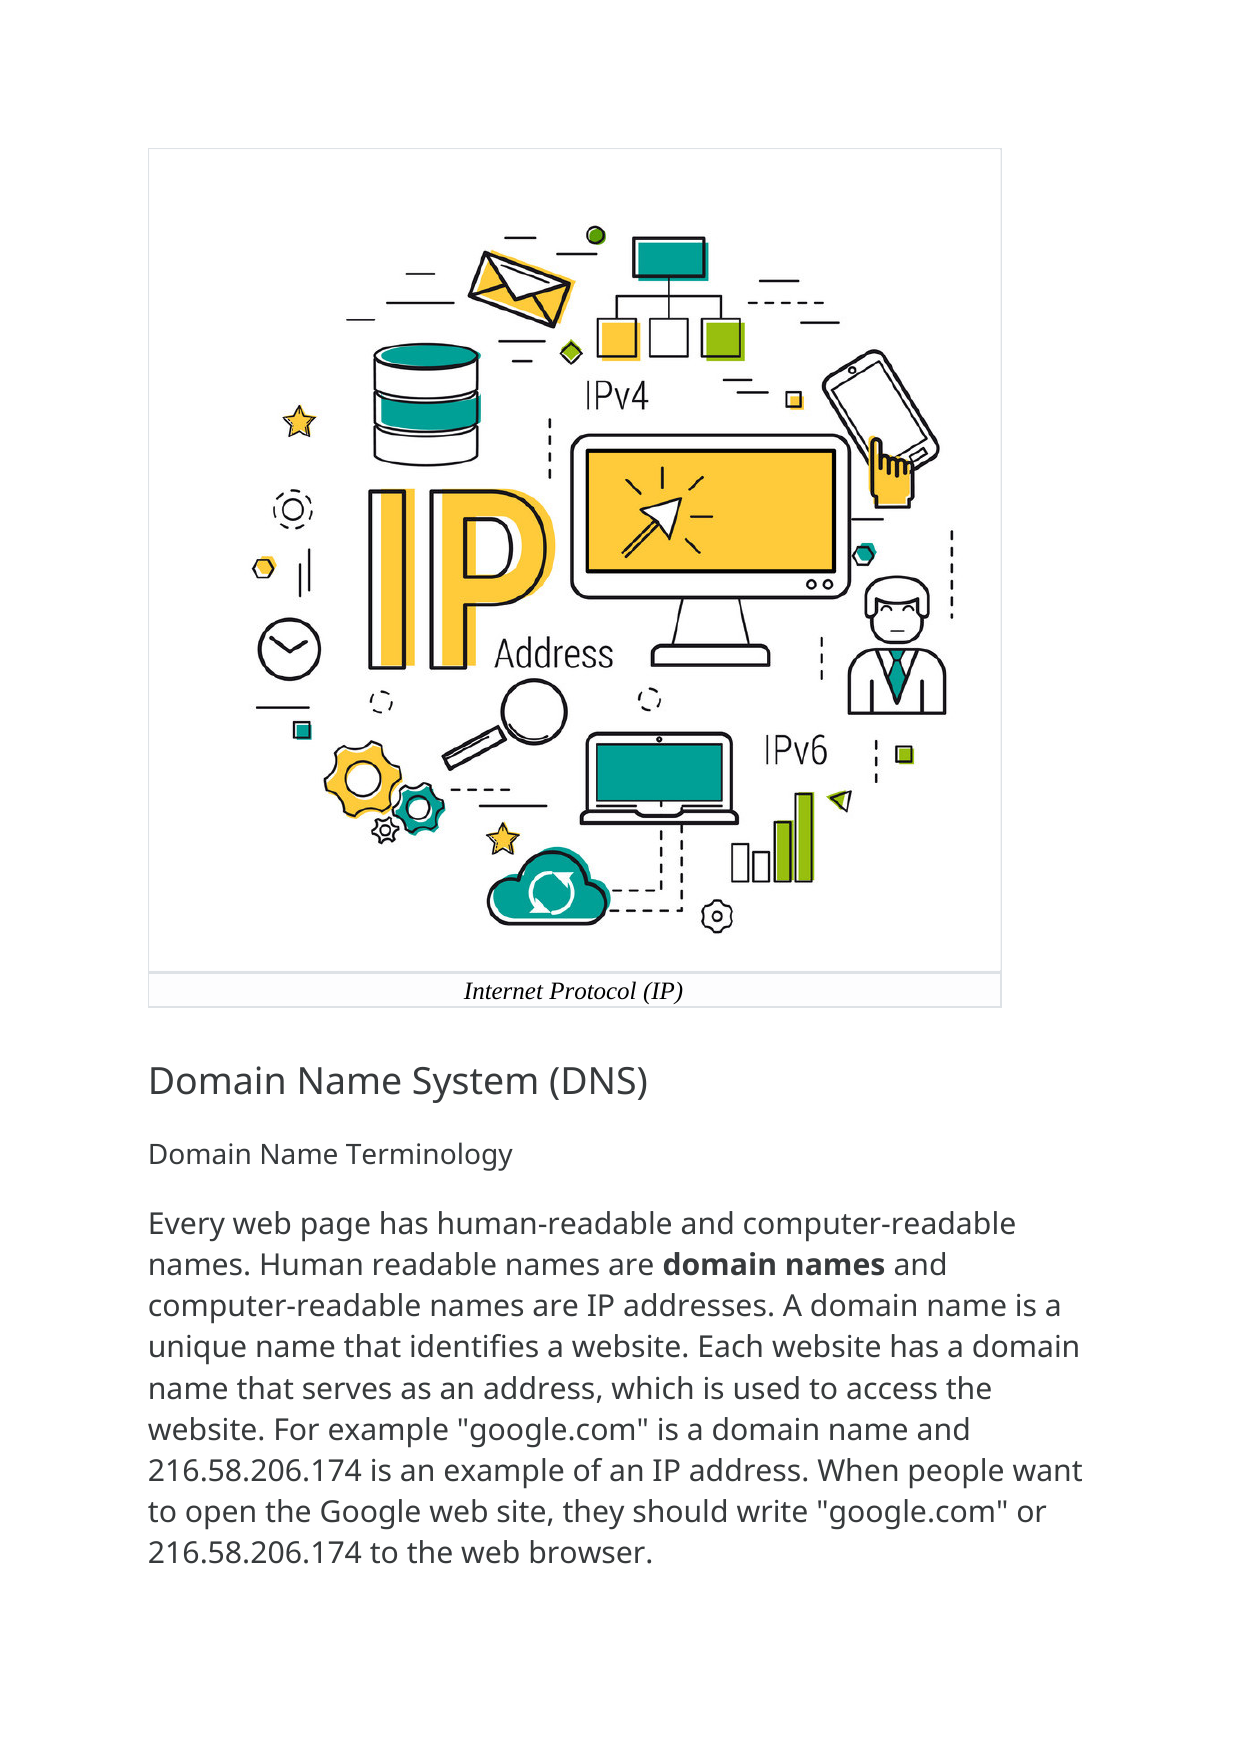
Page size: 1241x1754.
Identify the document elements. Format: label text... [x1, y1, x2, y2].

table_cell Internet Protocol (IP) [149, 974, 1000, 1006]
subtitle Domain Name System (DNS) [148, 1054, 1093, 1106]
subtitle Domain Name Terminology [148, 1135, 1093, 1173]
picture [150, 150, 1001, 970]
text Every web page has human-readable and computer-readable names. Human readable names are domain names and computer-readable names are IP addresses. A domain name is a unique name that identifies a website. Each website has a domain name that serves as an address, which is used to access the website. For example "google.com" is a domain name and 216.58.206.174 is an example of an IP address. When people want to open the Google web site, they should write "google.com" or 216.58.206.174 to the web browser. [148, 1202, 1093, 1572]
